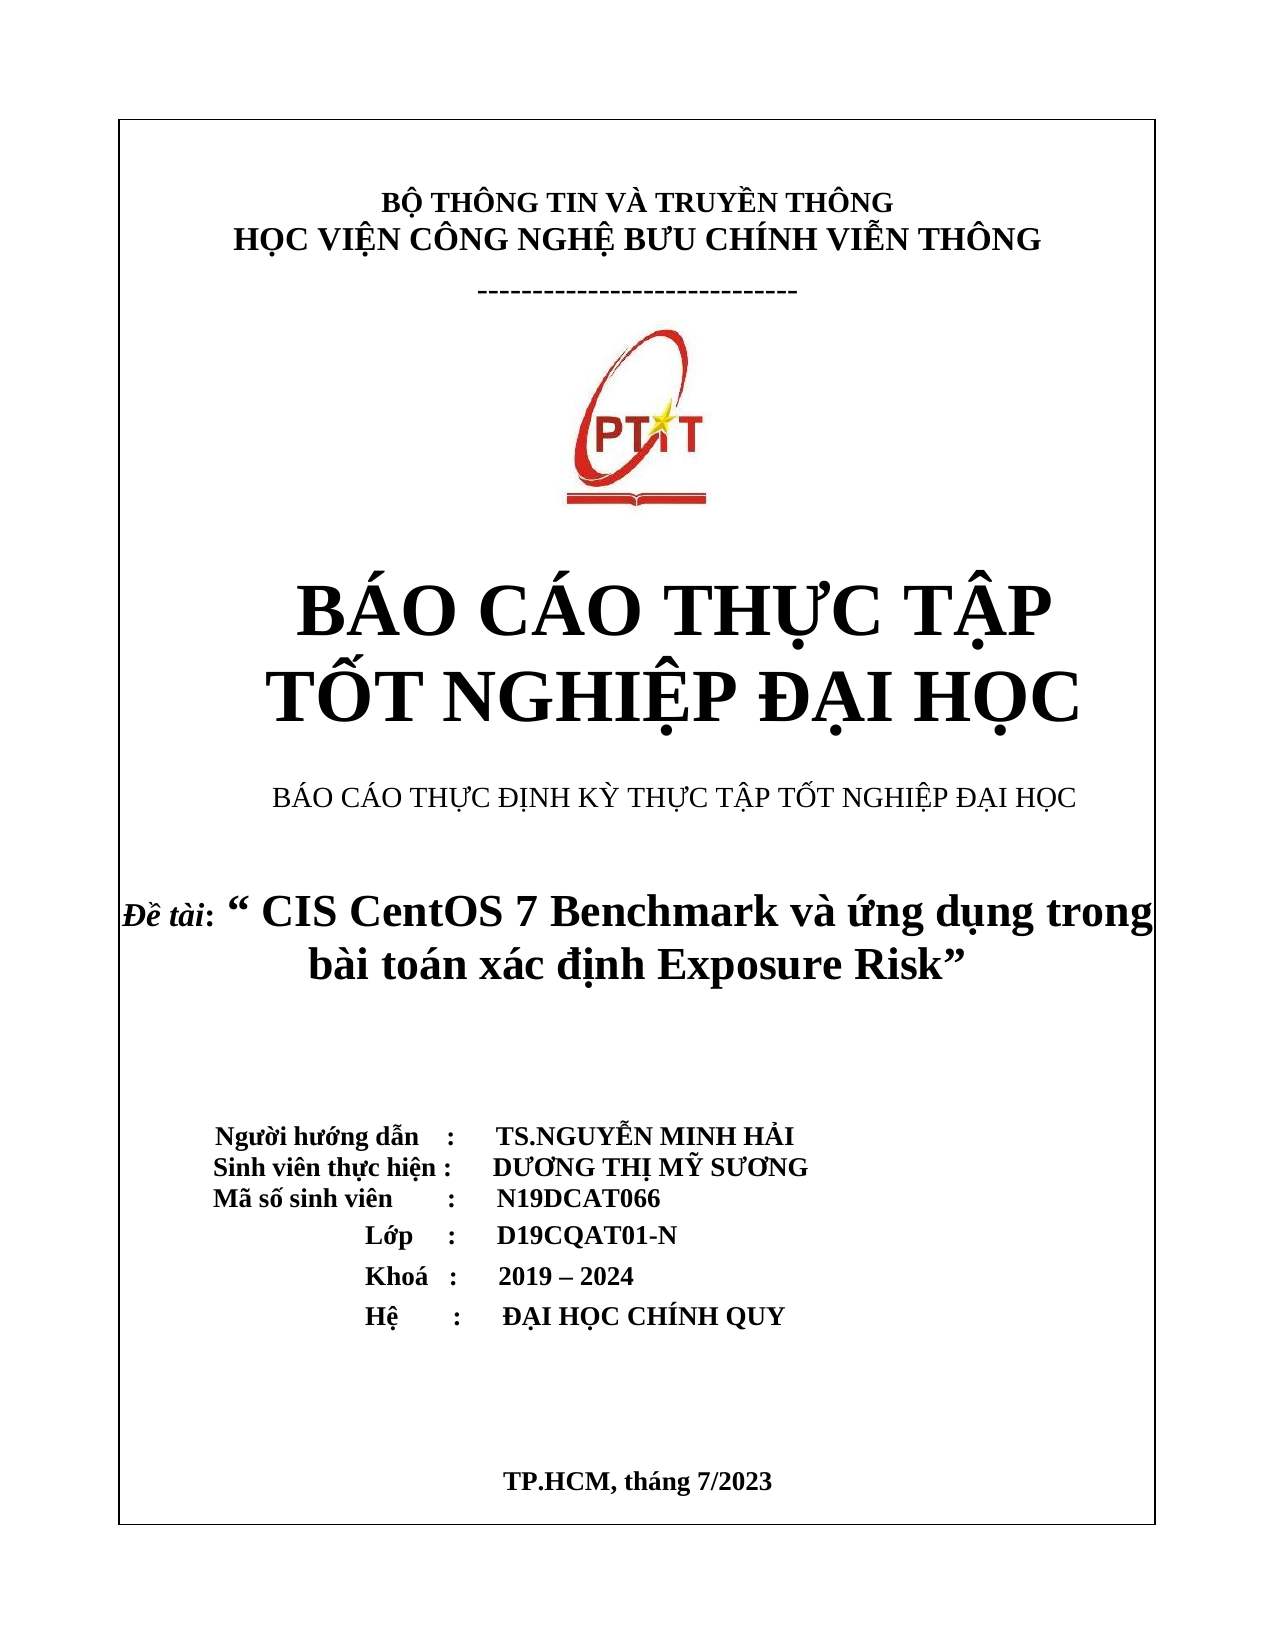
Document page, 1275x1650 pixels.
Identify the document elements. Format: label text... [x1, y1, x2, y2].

text Khoá : 2019 – 2024 [202, 1260, 1157, 1291]
picture [539, 320, 736, 516]
text Sinh viên thực hiện : DƯƠNG THỊ MỸ SƯƠNG [202, 1151, 1157, 1182]
text TP.HCM, tháng 7/2023 [118, 1465, 1157, 1496]
text ----------------------------- [118, 269, 1157, 308]
text Lớp : D19CQAT01-N [202, 1219, 1157, 1251]
text Đề tài: “ CIS CentOS 7 Benchmark và ứng dụng trong bài toán xác định Exposure Risk” [118, 884, 1157, 989]
text HỌC VIỆN CÔNG NGHỆ BƯU CHÍNH VIỄN THÔNG [118, 219, 1157, 257]
text BÁO CÁO THỰC TẬP [193, 565, 1157, 651]
text Mã số sinh viên : N19DCAT066 [202, 1182, 1157, 1213]
text TỐT NGHIỆP ĐẠI HỌC [193, 651, 1157, 737]
text BỘ THÔNG TIN VÀ TRUYỀN THÔNG [118, 185, 1157, 219]
text Người hướng dẫn : TS.NGUYỄN MINH HẢI [202, 1120, 1157, 1151]
text BÁO CÁO THỰC ĐỊNH KỲ THỰC TẬP TỐT NGHIỆP ĐẠI HỌC [192, 780, 1157, 814]
text Hệ : ĐẠI HỌC CHÍNH QUY [202, 1300, 1157, 1331]
